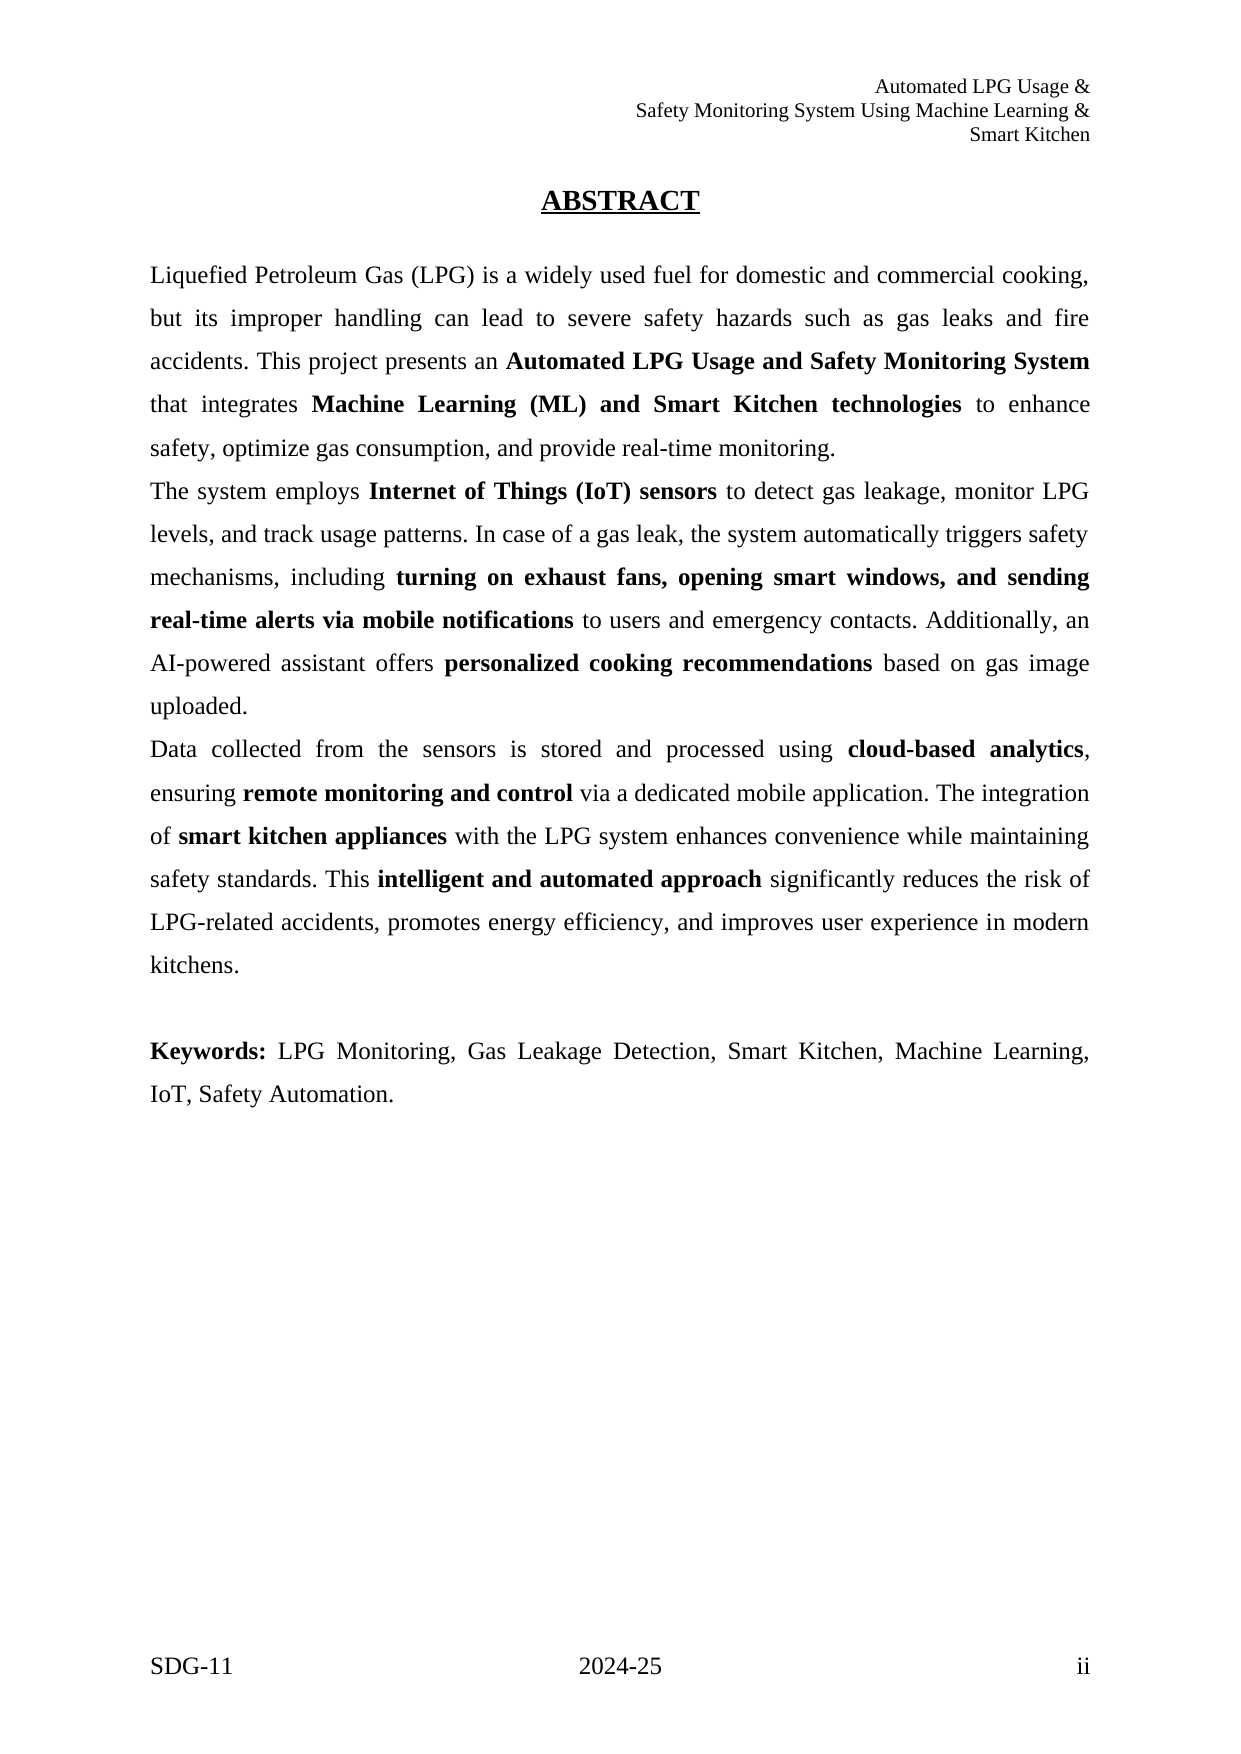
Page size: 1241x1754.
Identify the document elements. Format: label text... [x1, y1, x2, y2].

text Keywords: LPG Monitoring, Gas Leakage Detection, Smart Kitchen, Machine Learning, IoT, Safety Automation. [150, 1036, 1090, 1108]
text ABSTRACT [150, 183, 1090, 217]
text Data collected from the sensors is stored and processed using cloud-based analytics, ensuring remote monitoring and control via a dedicated mobile application. The integration of smart kitchen appliances with the LPG system enhances convenience while maintaining safety standards. This intelligent and automated approach significantly reduces the risk of LPG-related accidents, promotes energy efficiency, and improves user experience in modern kitchens. [150, 734, 1090, 979]
text Liquefied Petroleum Gas (LPG) is a widely used fuel for domestic and commercial cooking, but its improper handling can lead to severe safety hazards such as gas leaks and fire accidents. This project presents an Automated LPG Usage and Safety Monitoring System that integrates Machine Learning (ML) and Smart Kitchen technologies to enhance safety, optimize gas consumption, and provide real-time monitoring. [150, 260, 1090, 461]
text The system employs Internet of Things (IoT) sensors to detect gas leakage, monitor LPG levels, and track usage patterns. In case of a gas leak, the system automatically triggers safety mechanisms, including turning on exhaust fans, opening smart windows, and sending real-time alerts via mobile notifications to users and emergency contacts. Additionally, an AI-powered assistant offers personalized cooking recommendations based on gas image uploaded. [150, 476, 1090, 720]
